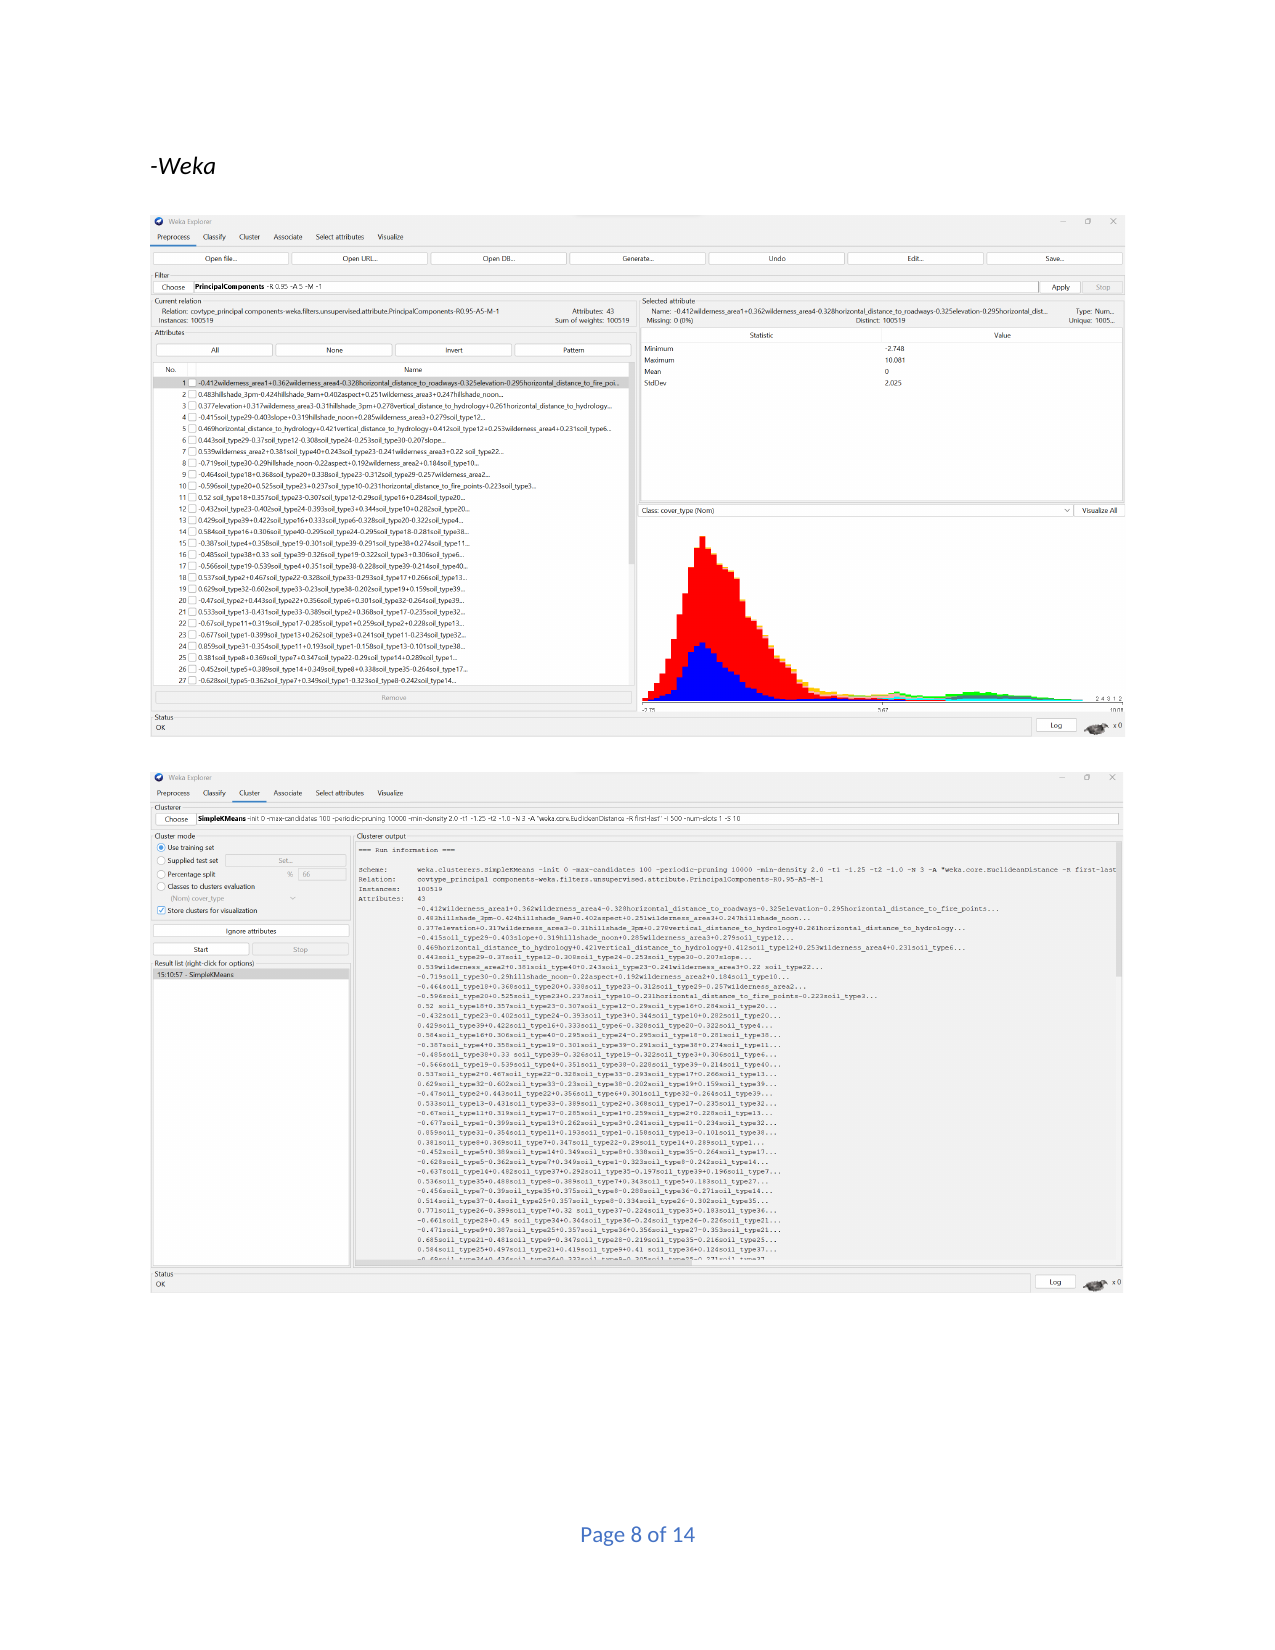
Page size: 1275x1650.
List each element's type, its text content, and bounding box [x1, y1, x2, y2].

text -Weka [150, 150, 1125, 181]
picture [150, 772, 1124, 1293]
picture [150, 215, 1125, 737]
